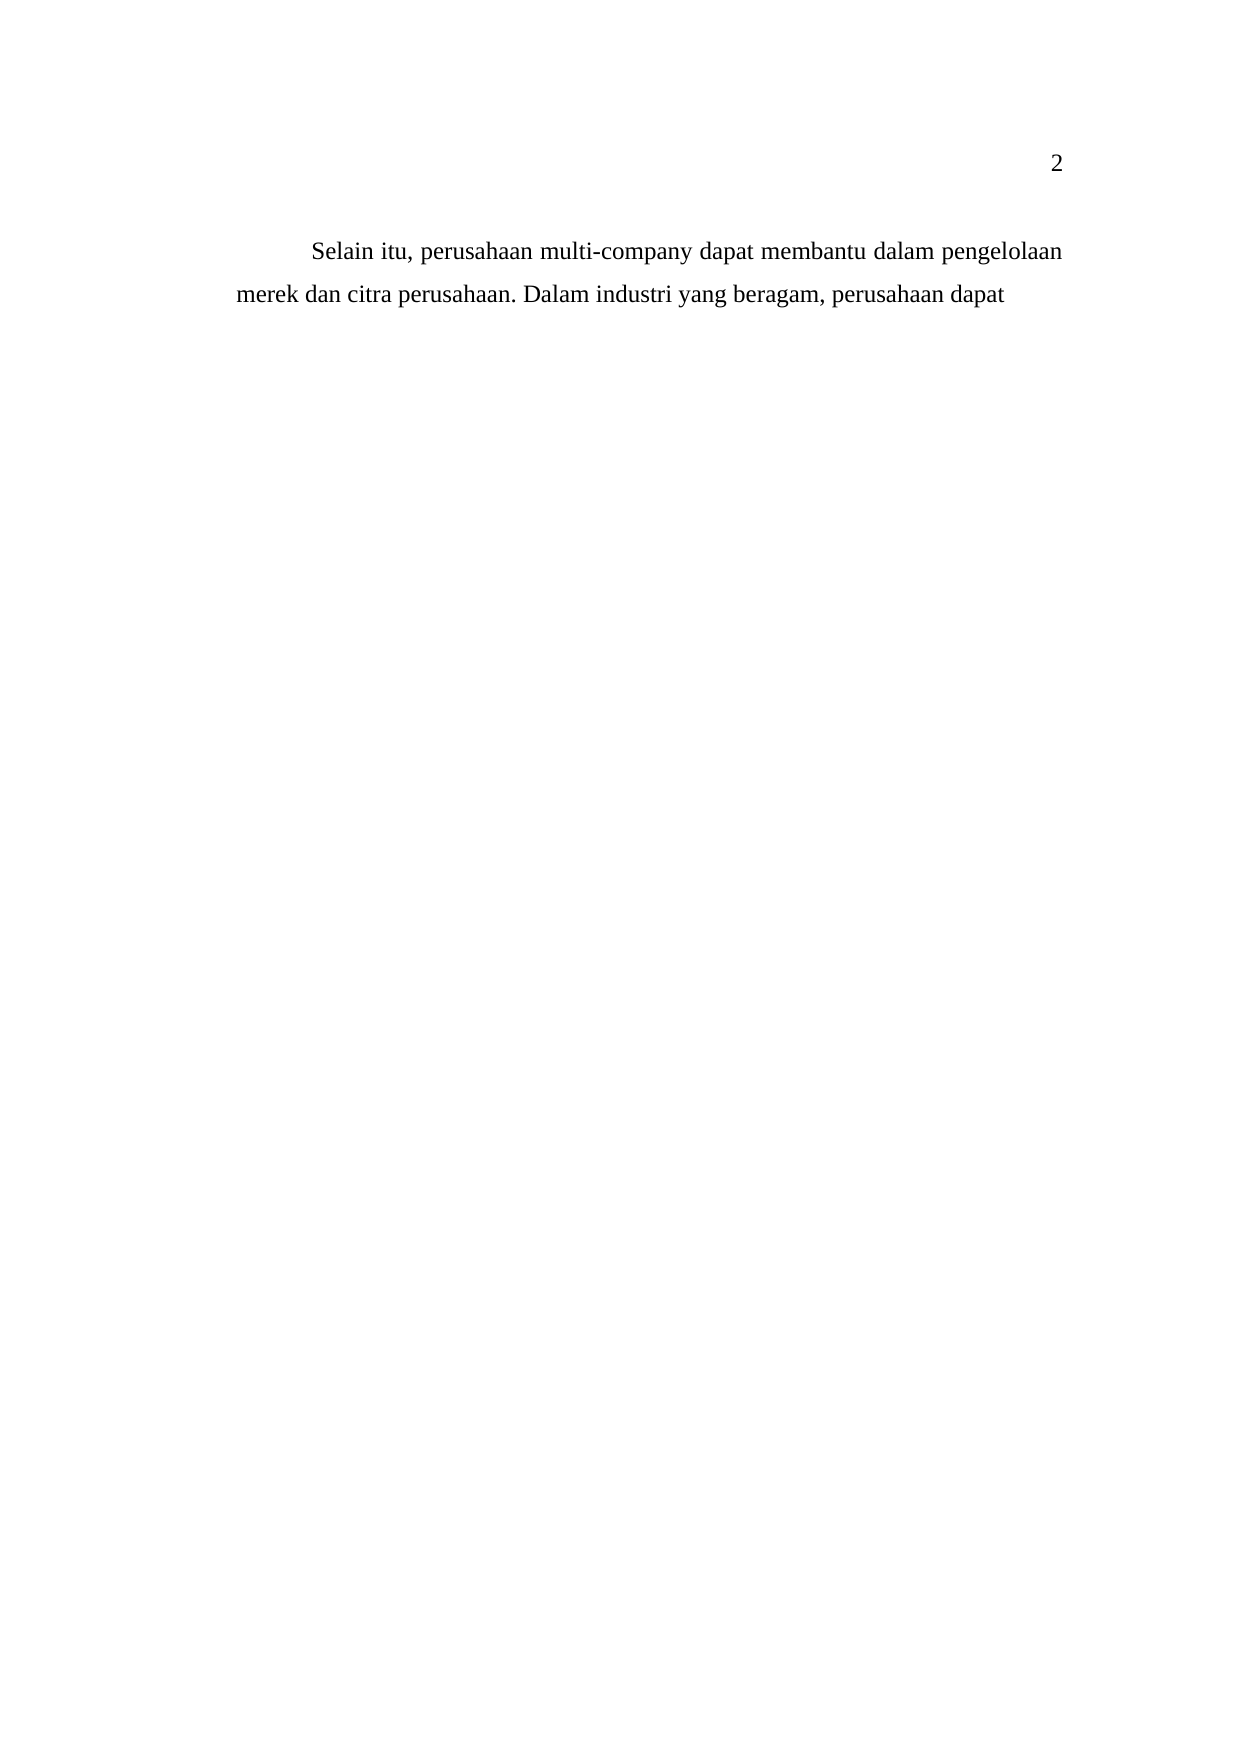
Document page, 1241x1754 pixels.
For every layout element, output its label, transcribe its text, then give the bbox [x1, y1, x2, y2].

text Selain itu, perusahaan multi-company dapat membantu dalam pengelolaan merek dan citra perusahaan. Dalam industri yang beragam, perusahaan dapat [236, 236, 1063, 308]
